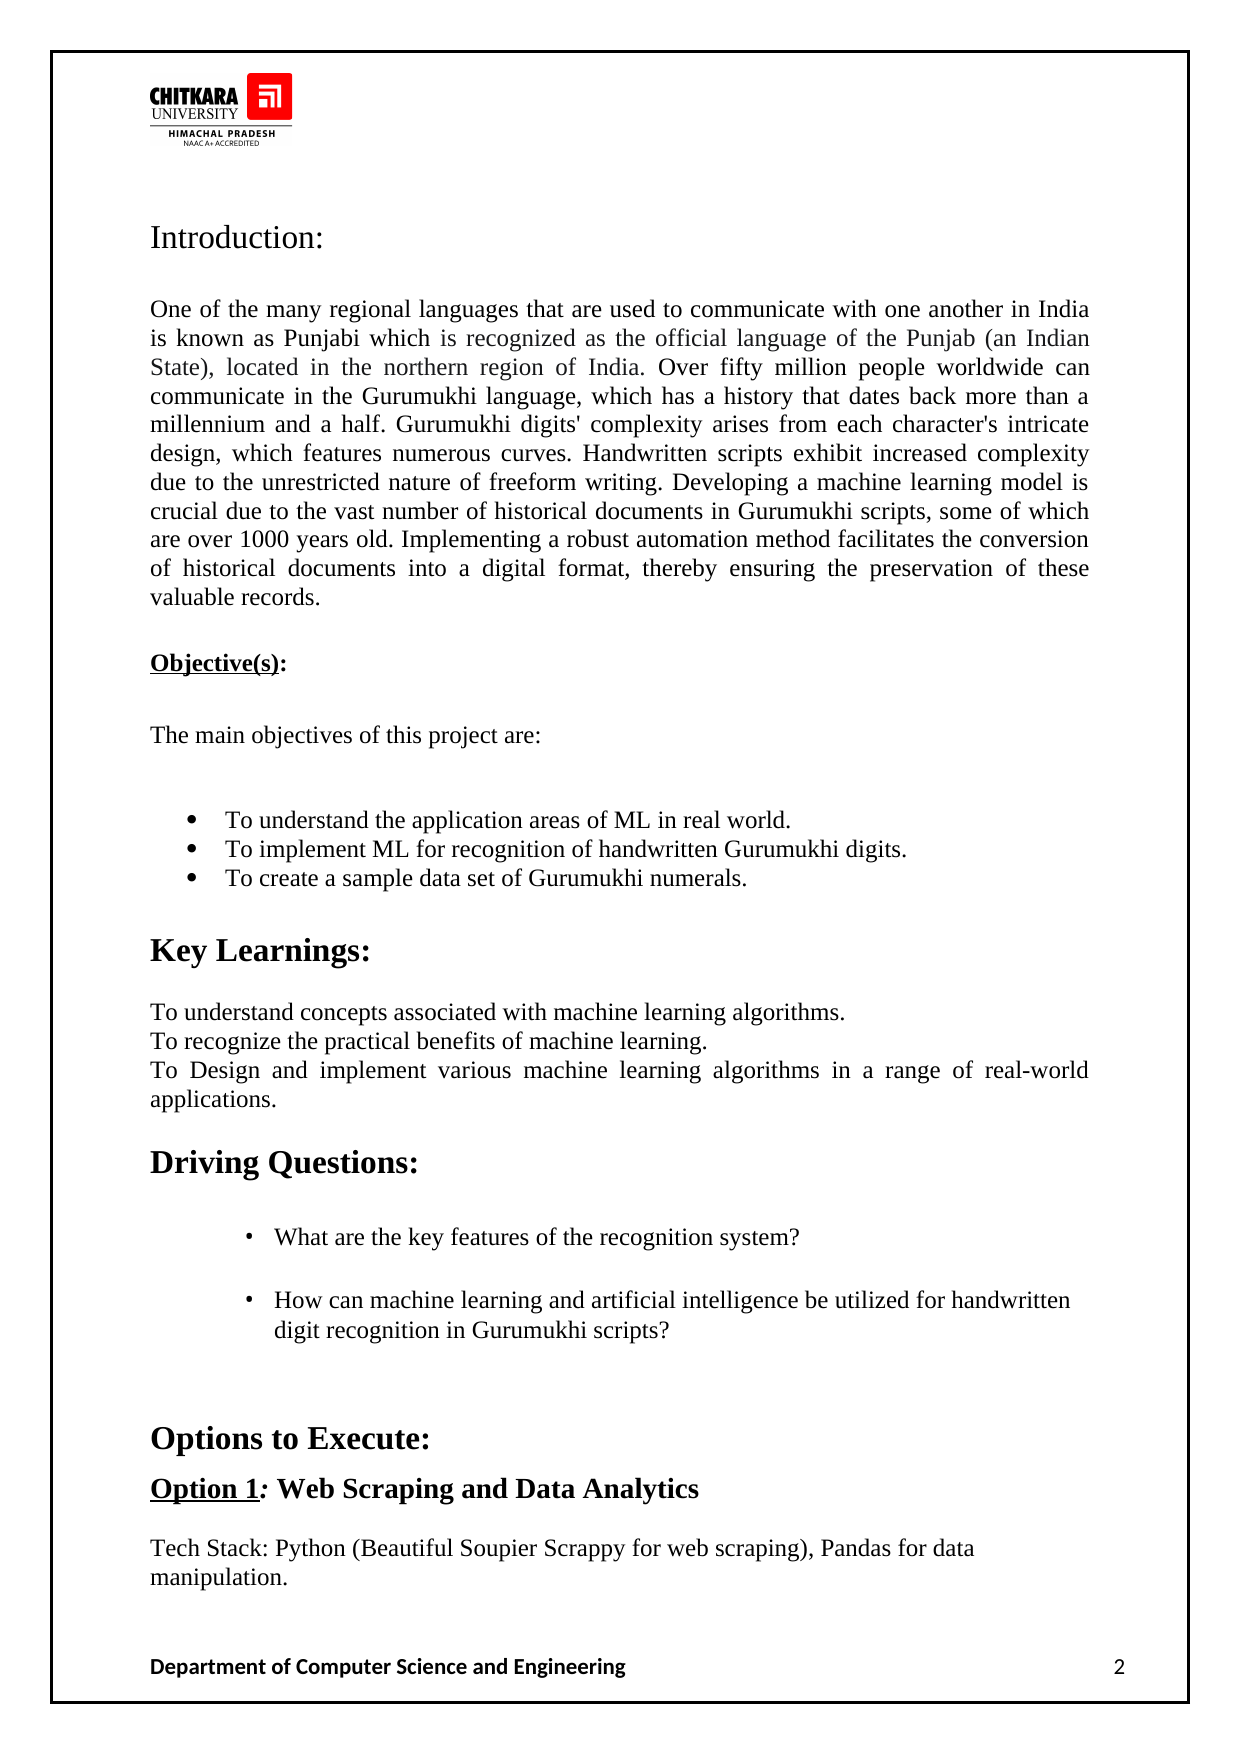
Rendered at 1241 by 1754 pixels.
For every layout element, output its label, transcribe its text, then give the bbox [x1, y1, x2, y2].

text The main objectives of this project are: [150, 720, 983, 749]
subtitle Driving Questions: [150, 1142, 1090, 1180]
text To understand concepts associated with machine learning algorithms. [150, 997, 1090, 1026]
text To Design and implement various machine learning algorithms in a range of real-world applications. [150, 1055, 1090, 1112]
subtitle Key Learnings: [150, 930, 1090, 969]
picture [150, 73, 293, 146]
text Introduction: [150, 217, 1090, 256]
list To understand the application areas of ML in real world. [187, 805, 1090, 834]
text Objective(s): [150, 648, 983, 677]
text Option 1: Web Scraping and Data Analytics [150, 1471, 1090, 1505]
list How can machine learning and artificial intelligence be utilized for handwritten digit recognition in Gurumukhi scripts? [244, 1281, 1090, 1344]
list To create a sample data set of Gurumukhi numerals. [187, 863, 1090, 892]
list To implement ML for recognition of handwritten Gurumukhi digits. [187, 834, 1090, 863]
text One of the many regional languages that are used to communicate with one another in India is known as Punjabi which is recognized as the official language of the Punjab (an Indian State), located in the northern region of India. Over fifty million people worldwide can communicate in the Gurumukhi language, which has a history that dates back more than a millennium and a half. Gurumukhi digits' complexity arises from each character's intricate design, which features numerous curves. Handwritten scripts exhibit increased complexity due to the unrestricted nature of freeform writing. Developing a machine learning model is crucial due to the vast number of historical documents in Gurumukhi scripts, some of which are over 1000 years old. Implementing a robust automation method facilitates the conversion of historical documents into a digital format, thereby ensuring the preservation of these valuable records. [150, 352, 1090, 611]
text Tech Stack: Python (Beautiful Soupier Scrappy for web scraping), Pandas for data manipulation. [150, 1533, 1090, 1591]
list What are the key features of the recognition system? [244, 1219, 1090, 1253]
text Options to Execute: [150, 1418, 1090, 1457]
text To recognize the practical benefits of machine learning. [150, 1026, 1090, 1055]
